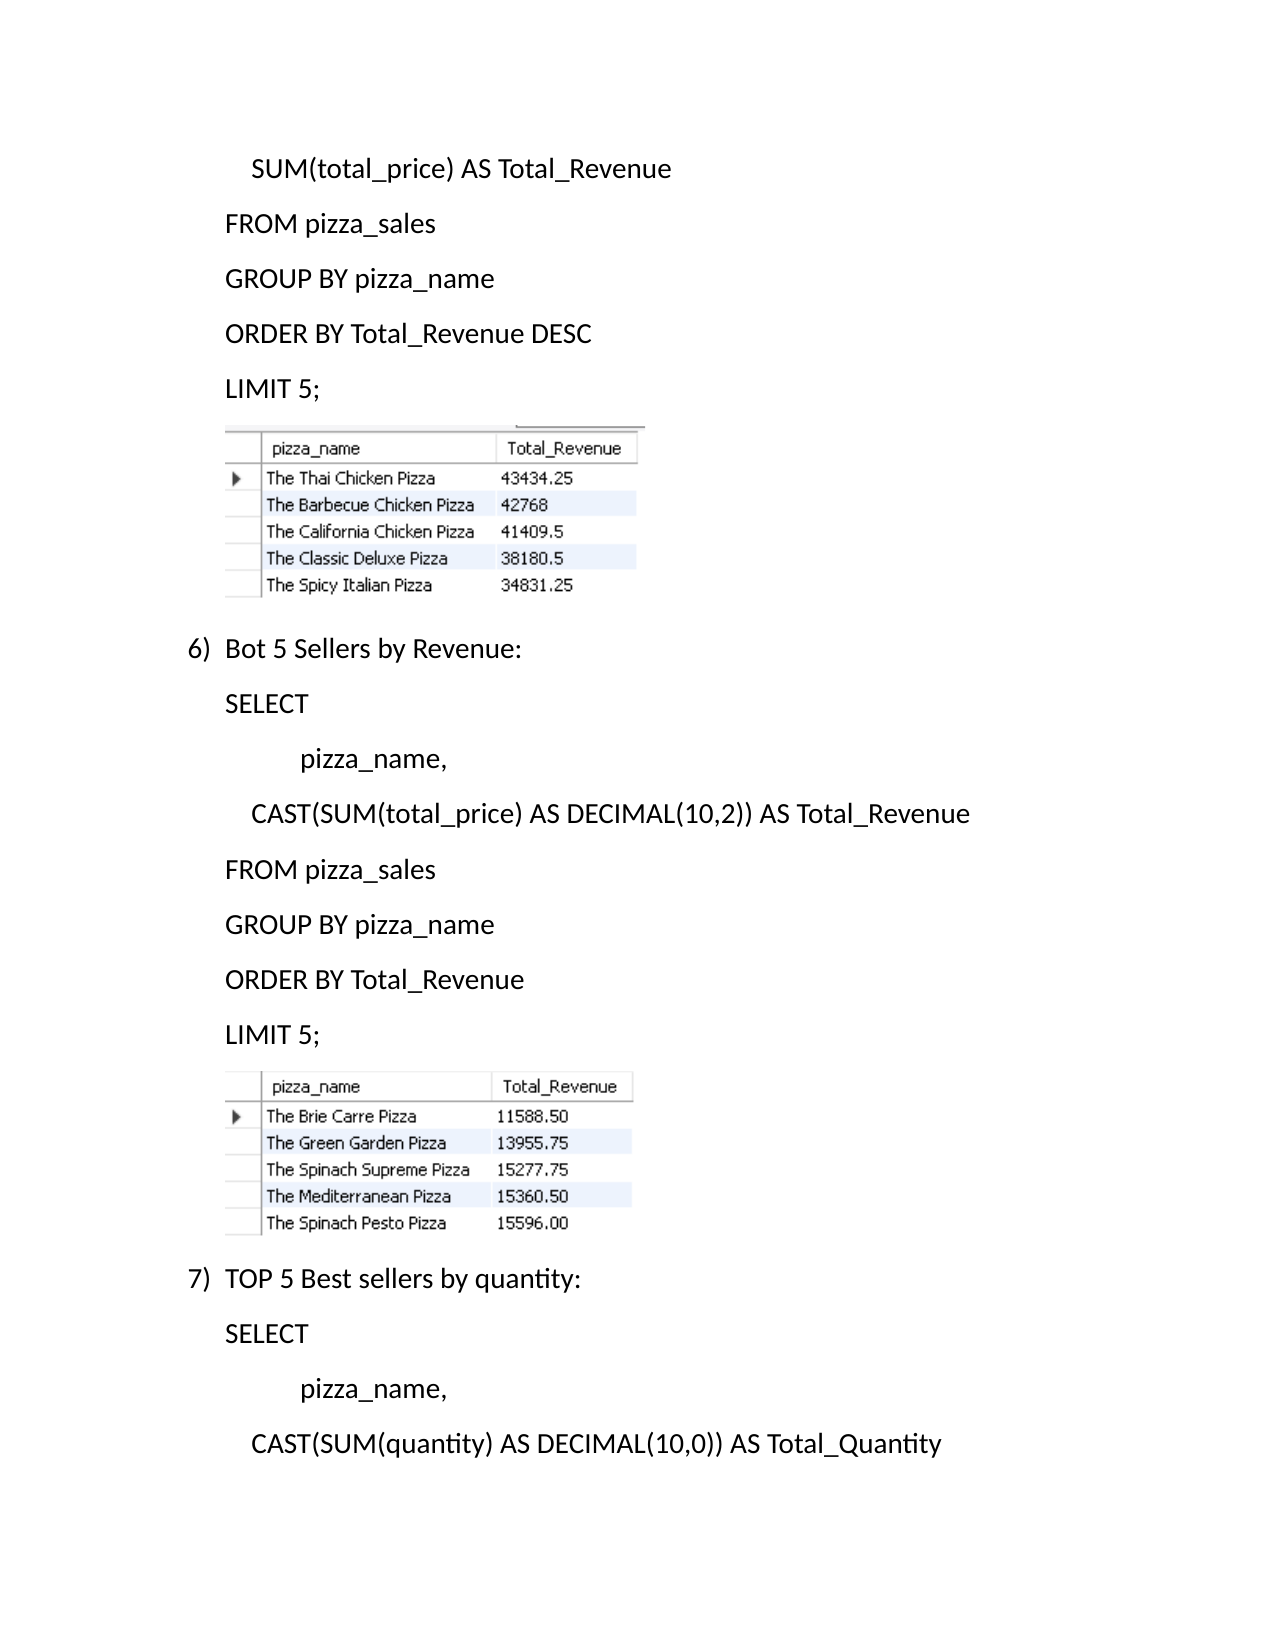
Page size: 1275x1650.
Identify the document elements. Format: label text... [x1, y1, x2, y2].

text FROM pizza_sales [225, 205, 1125, 241]
text FROM pizza_sales [225, 851, 1125, 886]
text ORDER BY Total_Revenue [225, 961, 1125, 997]
text SELECT [225, 1315, 1125, 1351]
list Bot 5 Sellers by Revenue: [187, 630, 1125, 666]
list TOP 5 Best sellers by quantity: [187, 1260, 1125, 1296]
text GROUP BY pizza_name [225, 906, 1125, 941]
picture [225, 425, 646, 612]
text LIMIT 5; [225, 370, 1125, 406]
text pizza_name, [225, 741, 1125, 776]
text SUM(total_price) AS Total_Revenue [225, 150, 1125, 186]
text pizza_name, [225, 1371, 1125, 1406]
text ORDER BY Total_Revenue DESC [225, 315, 1125, 351]
text SELECT [225, 685, 1125, 721]
text CAST(SUM(quantity) AS DECIMAL(10,0)) AS Total_Quantity [225, 1426, 1125, 1461]
text LIMIT 5; [225, 1016, 1125, 1052]
text CAST(SUM(total_price) AS DECIMAL(10,2)) AS Total_Revenue [225, 796, 1125, 831]
picture [225, 1071, 639, 1242]
text GROUP BY pizza_name [225, 260, 1125, 296]
